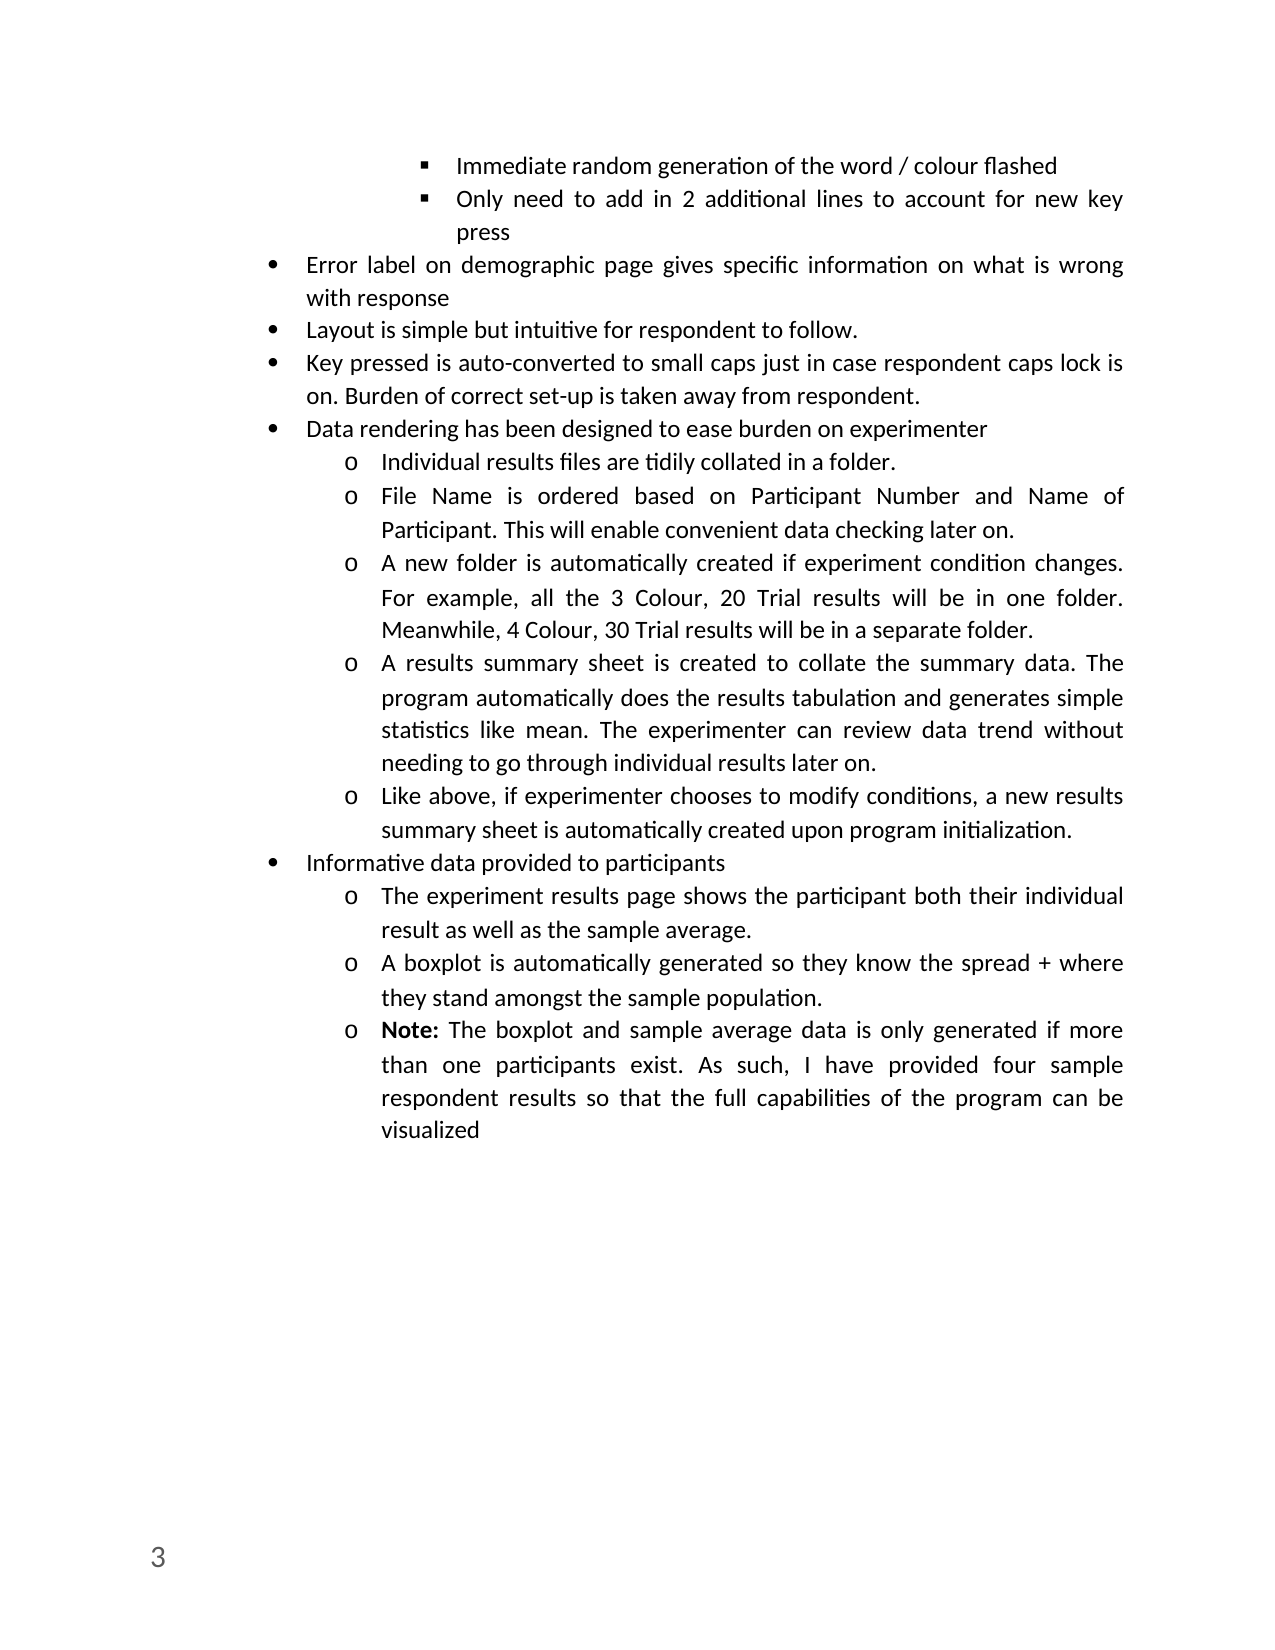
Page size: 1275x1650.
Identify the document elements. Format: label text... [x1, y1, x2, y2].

list Immediate random generation of the word / colour flashed [419, 150, 1125, 181]
list Informative data provided to participants [269, 848, 1125, 878]
list Layout is simple but intuitive for respondent to follow. [269, 314, 1125, 345]
list Data rendering has been designed to ease burden on experimenter [269, 413, 1125, 444]
list Only need to add in 2 additional lines to account for new key press [419, 183, 1125, 246]
list The experiment results page shows the participant both their individual result as well as the sample average. [344, 881, 1125, 945]
list A boxplot is automatically generated so they know the spread + where they stand amongst the sample population. [344, 948, 1125, 1012]
list Note: The boxplot and sample average data is only generated if more than one participants exist. As such, I have provided four sample respondent results so that the full capabilities of the program can be visualized [344, 1015, 1125, 1145]
list Like above, if experimenter chooses to modify conditions, a new results summary sheet is automatically created upon program initialization. [344, 781, 1125, 845]
list Individual results files are tidily collated in a folder. [344, 446, 1125, 478]
list File Name is ordered based on Participant Number and Name of Participant. This will enable convenient data checking later on. [344, 481, 1125, 545]
list A new folder is automatically created if experiment condition changes. For example, all the 3 Colour, 20 Trial results will be in one folder. Meanwhile, 4 Colour, 30 Trial results will be in a separate folder. [344, 548, 1125, 645]
list Error label on demographic page gives specific information on what is wrong with response [269, 249, 1125, 312]
list Key pressed is auto-converted to small caps just in case respondent caps lock is on. Burden of correct set-up is taken away from respondent. [269, 347, 1125, 411]
list A results summary sheet is created to collate the summary data. The program automatically does the results tabulation and generates simple statistics like mean. The experimenter can review data trend without needing to go through individual results later on. [344, 648, 1125, 778]
